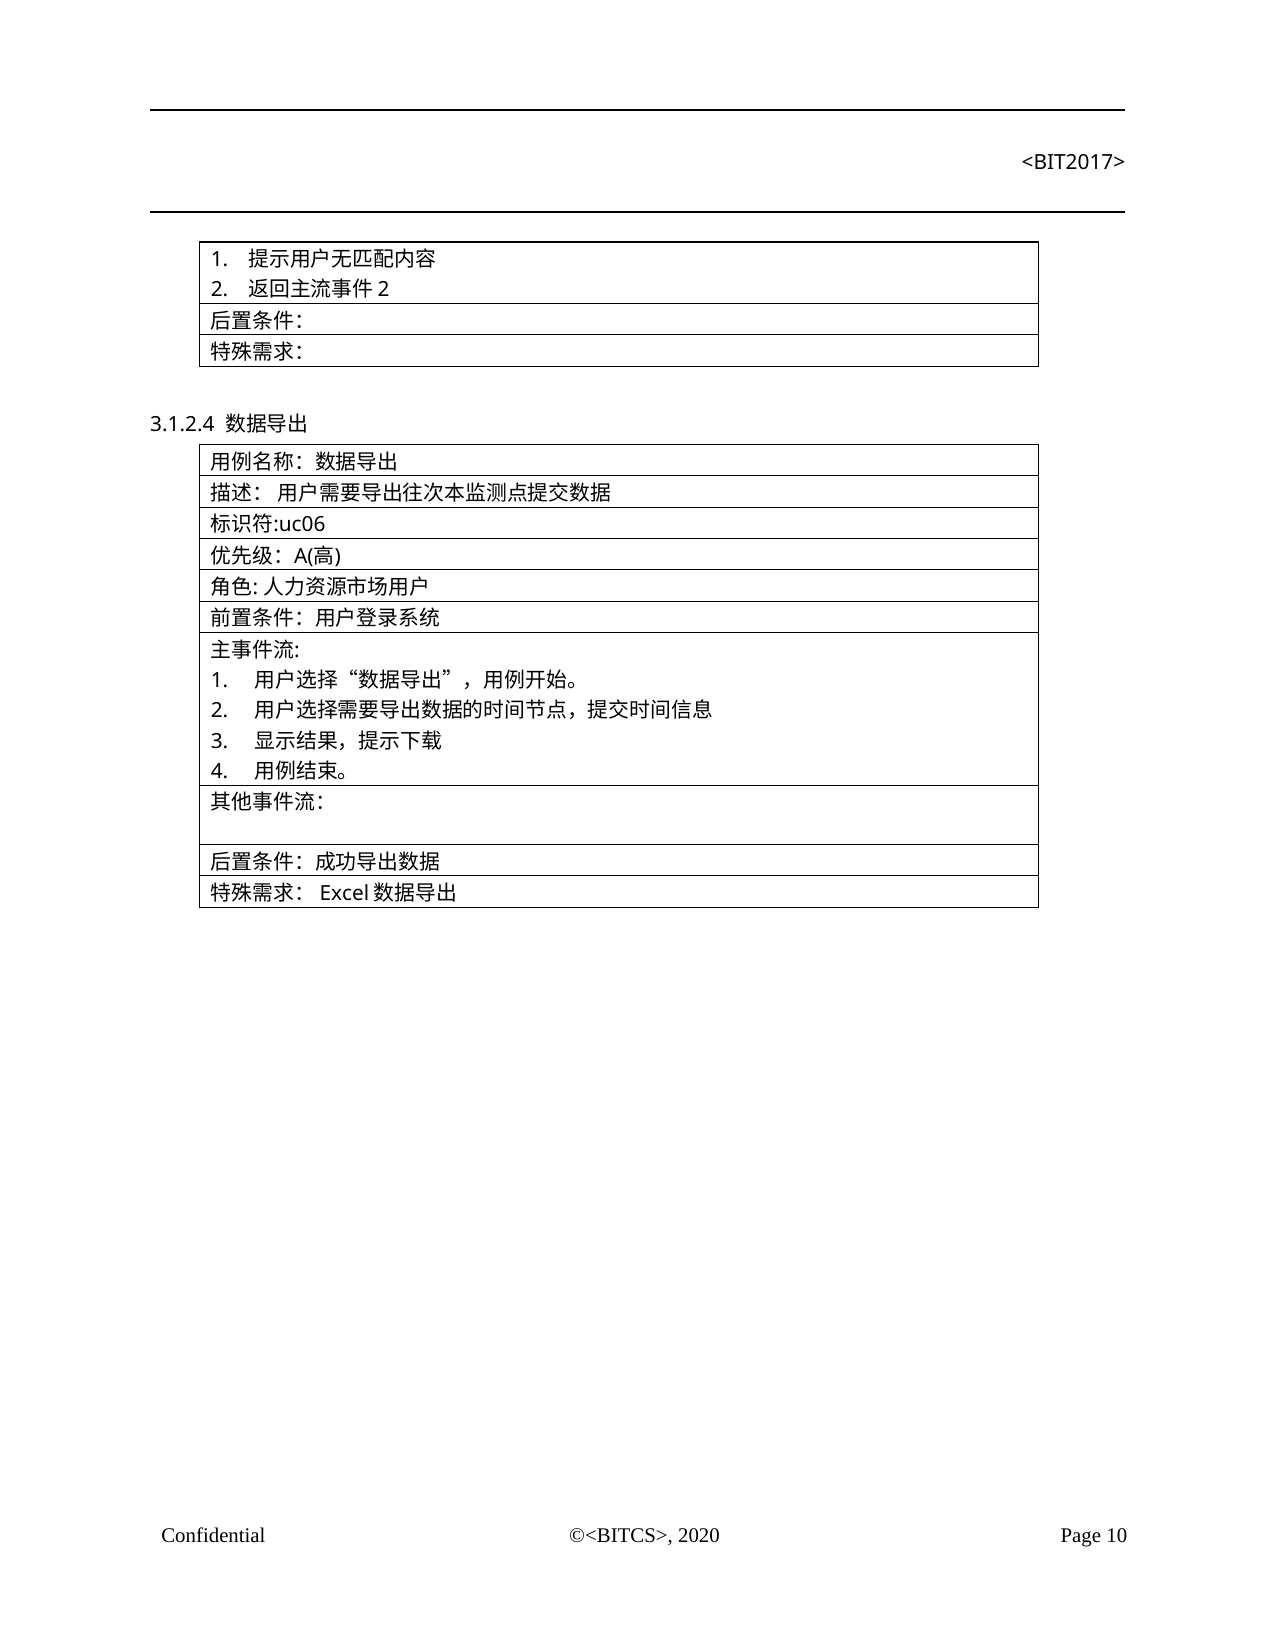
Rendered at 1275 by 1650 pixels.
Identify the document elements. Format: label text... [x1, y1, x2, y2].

table_cell 角色: 人力资源市场用户 [200, 570, 1038, 601]
table_cell 主事件流: 用户选择“数据导出”，用例开始。 用户选择需要导出数据的时间节点，提交时间信息 显示结果，提示下载 用例结束。 [200, 633, 1038, 784]
table_cell 特殊需求： Excel数据导出 [200, 876, 1038, 907]
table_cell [200, 243, 1038, 303]
table_header 用例名称：数据导出 [200, 445, 1038, 475]
table_cell 后置条件： [200, 304, 1038, 334]
table_cell 其他事件流： [200, 786, 1038, 844]
table_cell 描述： 用户需要导出往次本监测点提交数据 [200, 476, 1038, 507]
table_cell 特殊需求： [200, 335, 1038, 366]
subtitle 数据导出 [150, 407, 1125, 438]
table_cell 后置条件：成功导出数据 [200, 845, 1038, 875]
table_cell 前置条件：用户登录系统 [200, 602, 1038, 632]
table_cell 优先级：A(高) [200, 539, 1038, 569]
table_cell 标识符:uc06 [200, 508, 1038, 538]
